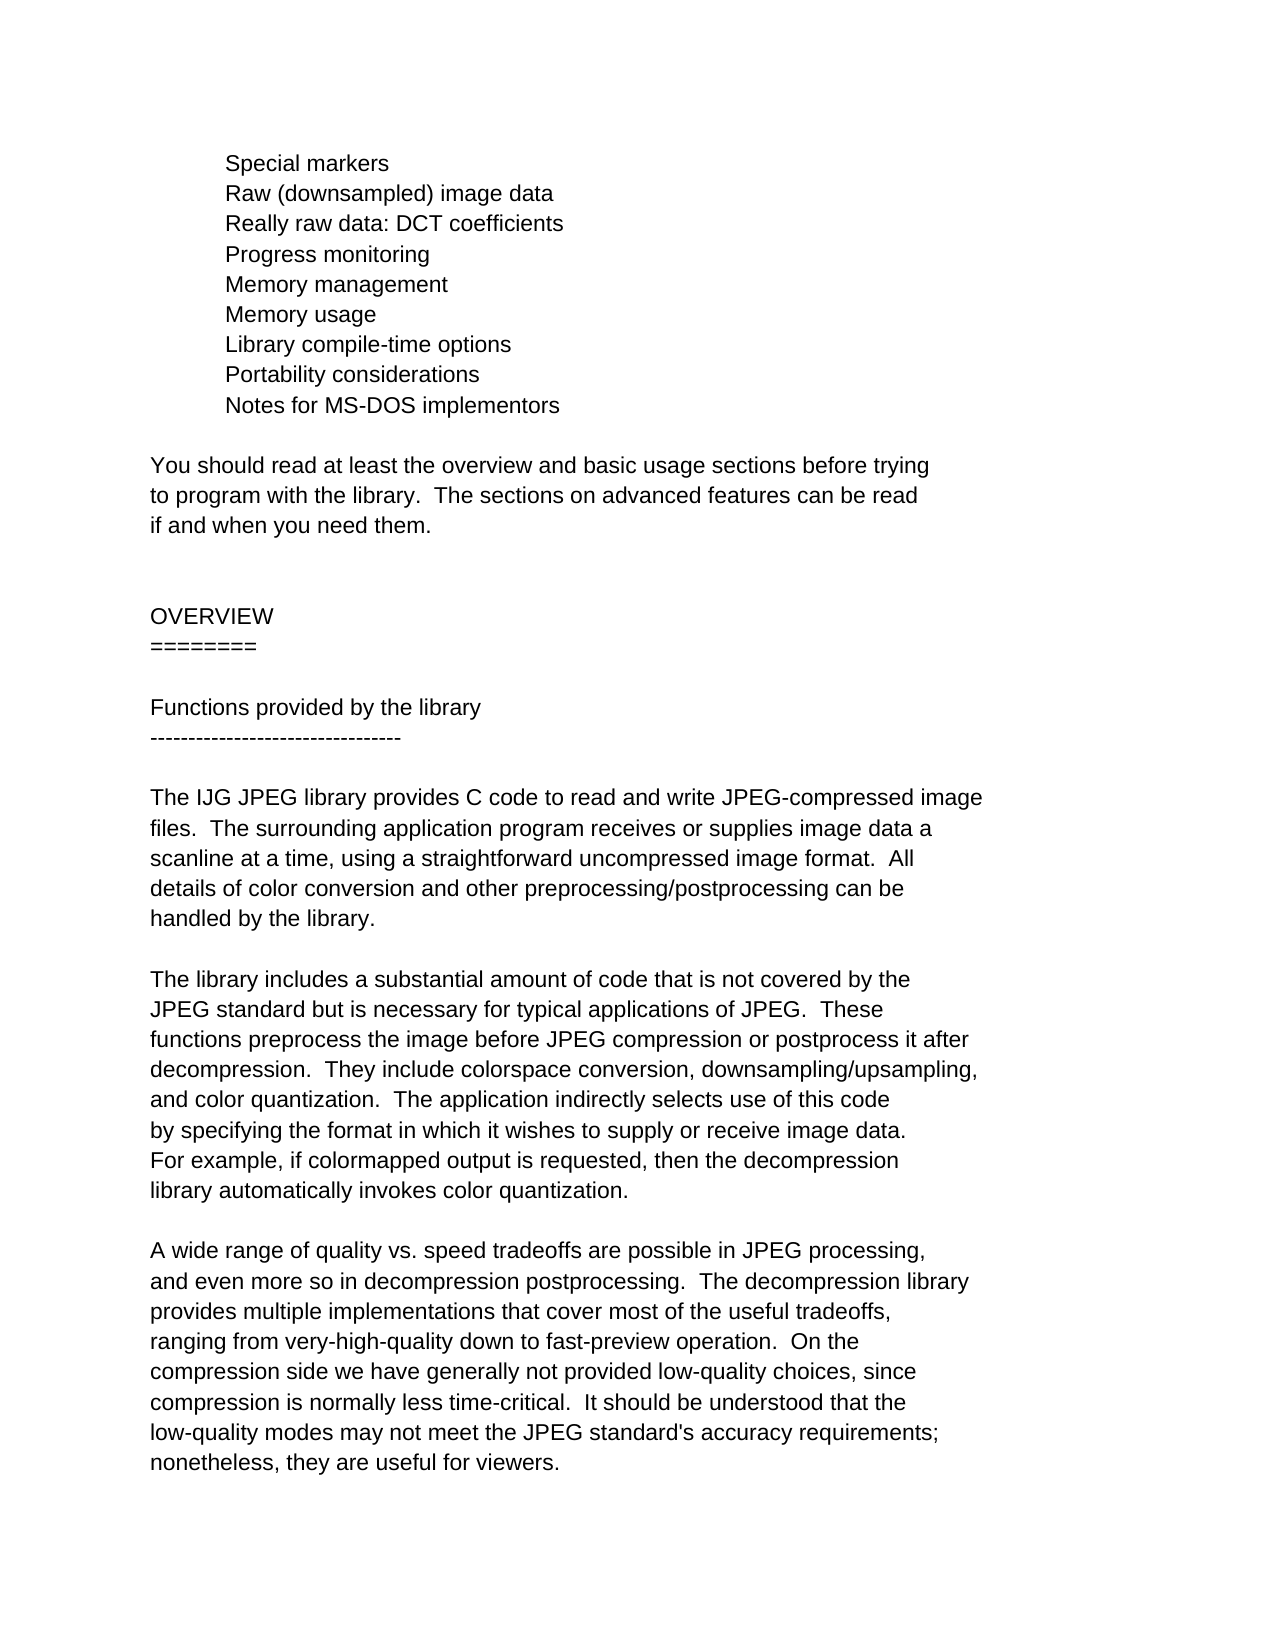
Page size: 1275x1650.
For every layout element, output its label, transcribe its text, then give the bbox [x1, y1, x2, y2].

text Portability considerations [150, 361, 1125, 388]
text files. The surrounding application program receives or supplies image data a [150, 814, 1125, 841]
text compression is normally less time-critical. It should be understood that the [150, 1388, 1125, 1415]
text functions preprocess the image before JPEG compression or postprocess it after [150, 1026, 1125, 1052]
text A wide range of quality vs. speed tradeoffs are possible in JPEG processing, [150, 1237, 1125, 1264]
text provides multiple implementations that cover most of the useful tradeoffs, [150, 1298, 1125, 1324]
text by specifying the format in which it wishes to supply or receive image data. [150, 1117, 1125, 1143]
text nonetheless, they are useful for viewers. [150, 1449, 1125, 1475]
text JPEG standard but is necessary for typical applications of JPEG. These [150, 996, 1125, 1022]
text Special markers [150, 150, 1125, 176]
text --------------------------------- [150, 724, 1125, 750]
text and even more so in decompression postprocessing. The decompression library [150, 1268, 1125, 1294]
text Notes for MS-DOS implementors [150, 392, 1125, 418]
text Raw (downsampled) image data [150, 180, 1125, 207]
text details of color conversion and other preprocessing/postprocessing can be [150, 875, 1125, 901]
text Memory usage [150, 301, 1125, 327]
text if and when you need them. [150, 512, 1125, 539]
text You should read at least the overview and basic usage sections before trying [150, 452, 1125, 478]
text OVERVIEW [150, 603, 1125, 629]
text The IJG JPEG library provides C code to read and write JPEG-compressed image [150, 784, 1125, 811]
text scanline at a time, using a straightforward uncompressed image format. All [150, 845, 1125, 871]
text decompression. They include colorspace conversion, downsampling/upsampling, [150, 1056, 1125, 1083]
text library automatically invokes color quantization. [150, 1177, 1125, 1203]
text ranging from very-high-quality down to fast-preview operation. On the [150, 1328, 1125, 1354]
text Memory management [150, 271, 1125, 297]
text The library includes a substantial amount of code that is not covered by the [150, 966, 1125, 992]
text compression side we have generally not provided low-quality choices, since [150, 1358, 1125, 1385]
text handled by the library. [150, 905, 1125, 932]
text For example, if colormapped output is requested, then the decompression [150, 1147, 1125, 1173]
text Library compile-time options [150, 331, 1125, 358]
text Progress monitoring [150, 241, 1125, 267]
text to program with the library. The sections on advanced features can be read [150, 482, 1125, 509]
text and color quantization. The application indirectly selects use of this code [150, 1086, 1125, 1113]
text ======== [150, 633, 1125, 660]
text Really raw data: DCT coefficients [150, 210, 1125, 237]
text low-quality modes may not meet the JPEG standard's accuracy requirements; [150, 1419, 1125, 1445]
text Functions provided by the library [150, 694, 1125, 720]
